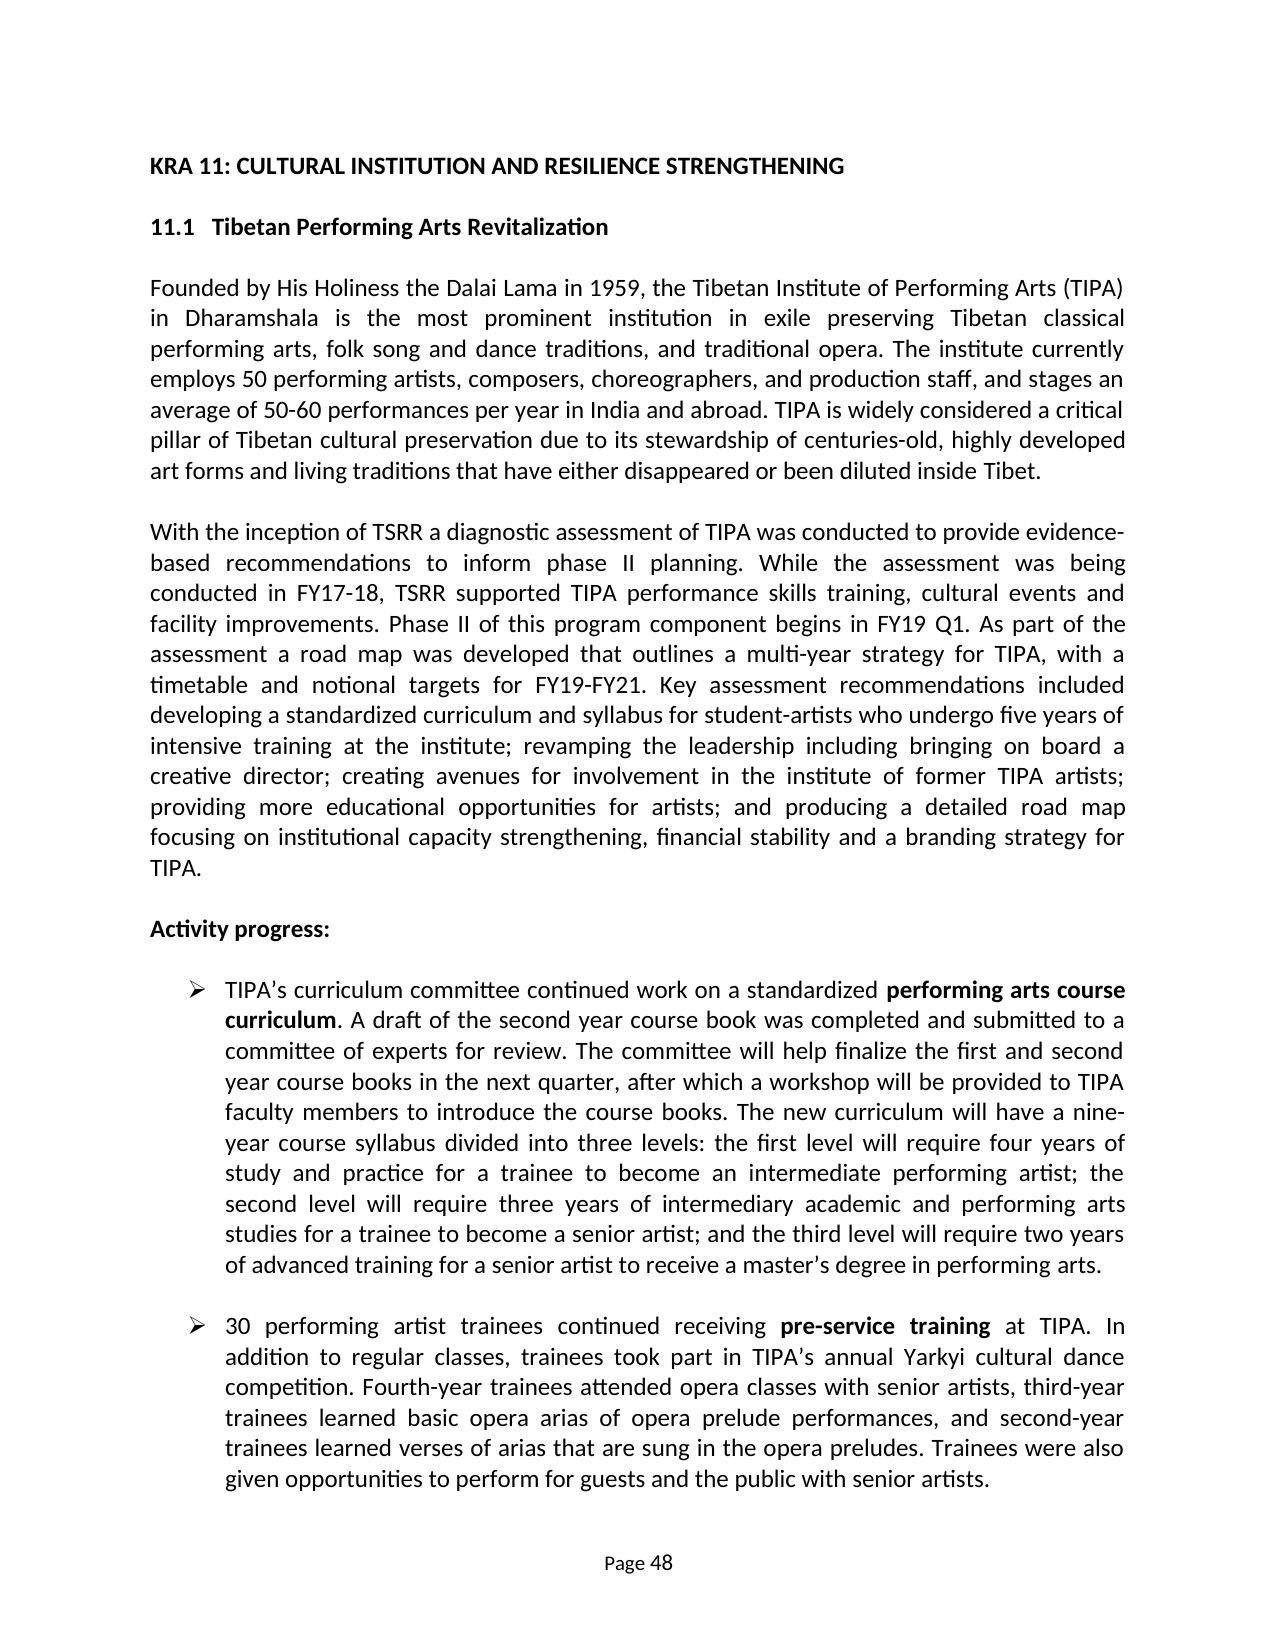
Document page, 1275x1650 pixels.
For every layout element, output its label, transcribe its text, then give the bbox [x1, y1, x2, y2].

subtitle Activity progress: [150, 913, 1227, 944]
list TIPA’s curriculum committee continued work on a standardized performing arts course curriculum. A draft of the second year course book was completed and submitted to a committee of experts for review. The committee will help finalize the first and second year course books in the next quarter, after which a workshop will be provided to TIPA faculty members to introduce the course books. The new curriculum will have a nine-year course syllabus divided into three levels: the first level will require four years of study and practice for a trainee to become an intermediate performing artist; the second level will require three years of intermediary academic and performing arts studies for a trainee to become a senior artist; and the third level will require two years of advanced training for a senior artist to receive a master’s degree in performing arts. [187, 974, 1126, 1279]
text With the inception of TSRR a diagnostic assessment of TIPA was conducted to provide evidence- based recommendations to inform phase II planning. While the assessment was being conducted in FY17-18, TSRR supported TIPA performance skills training, cultural events and facility improvements. Phase II of this program component begins in FY19 Q1. As part of the assessment a road map was developed that outlines a multi-year strategy for TIPA, with a timetable and notional targets for FY19-FY21. Key assessment recommendations included developing a standardized curriculum and syllabus for student-artists who undergo five years of intensive training at the institute; revamping the leadership including bringing on board a creative director; creating avenues for involvement in the institute of former TIPA artists; providing more educational opportunities for artists; and producing a detailed road map focusing on institutional capacity strengthening, financial stability and a branding strategy for TIPA. [150, 516, 1126, 883]
subtitle KRA 11: CULTURAL INSTITUTION AND RESILIENCE STRENGTHENING [150, 150, 1227, 181]
text Founded by His Holiness the Dalai Lama in 1959, the Tibetan Institute of Performing Arts (TIPA) in Dharamshala is the most prominent institution in exile preserving Tibetan classical performing arts, folk song and dance traditions, and traditional opera. The institute currently employs 50 performing artists, composers, choreographers, and production staff, and stages an average of 50-60 performances per year in India and abroad. TIPA is widely considered a critical pillar of Tibetan cultural preservation due to its stewardship of centuries-old, highly developed art forms and living traditions that have either disappeared or been diluted inside Tibet. [150, 272, 1126, 486]
list 30 performing artist trainees continued receiving pre-service training at TIPA. In addition to regular classes, trainees took part in TIPA’s annual Yarkyi cultural dance competition. Fourth-year trainees attended opera classes with senior artists, third-year trainees learned basic opera arias of opera prelude performances, and second-year trainees learned verses of arias that are sung in the opera preludes. Trainees were also given opportunities to perform for guests and the public with senior artists. [187, 1310, 1126, 1493]
list Tibetan Performing Arts Revitalization [150, 211, 1227, 241]
